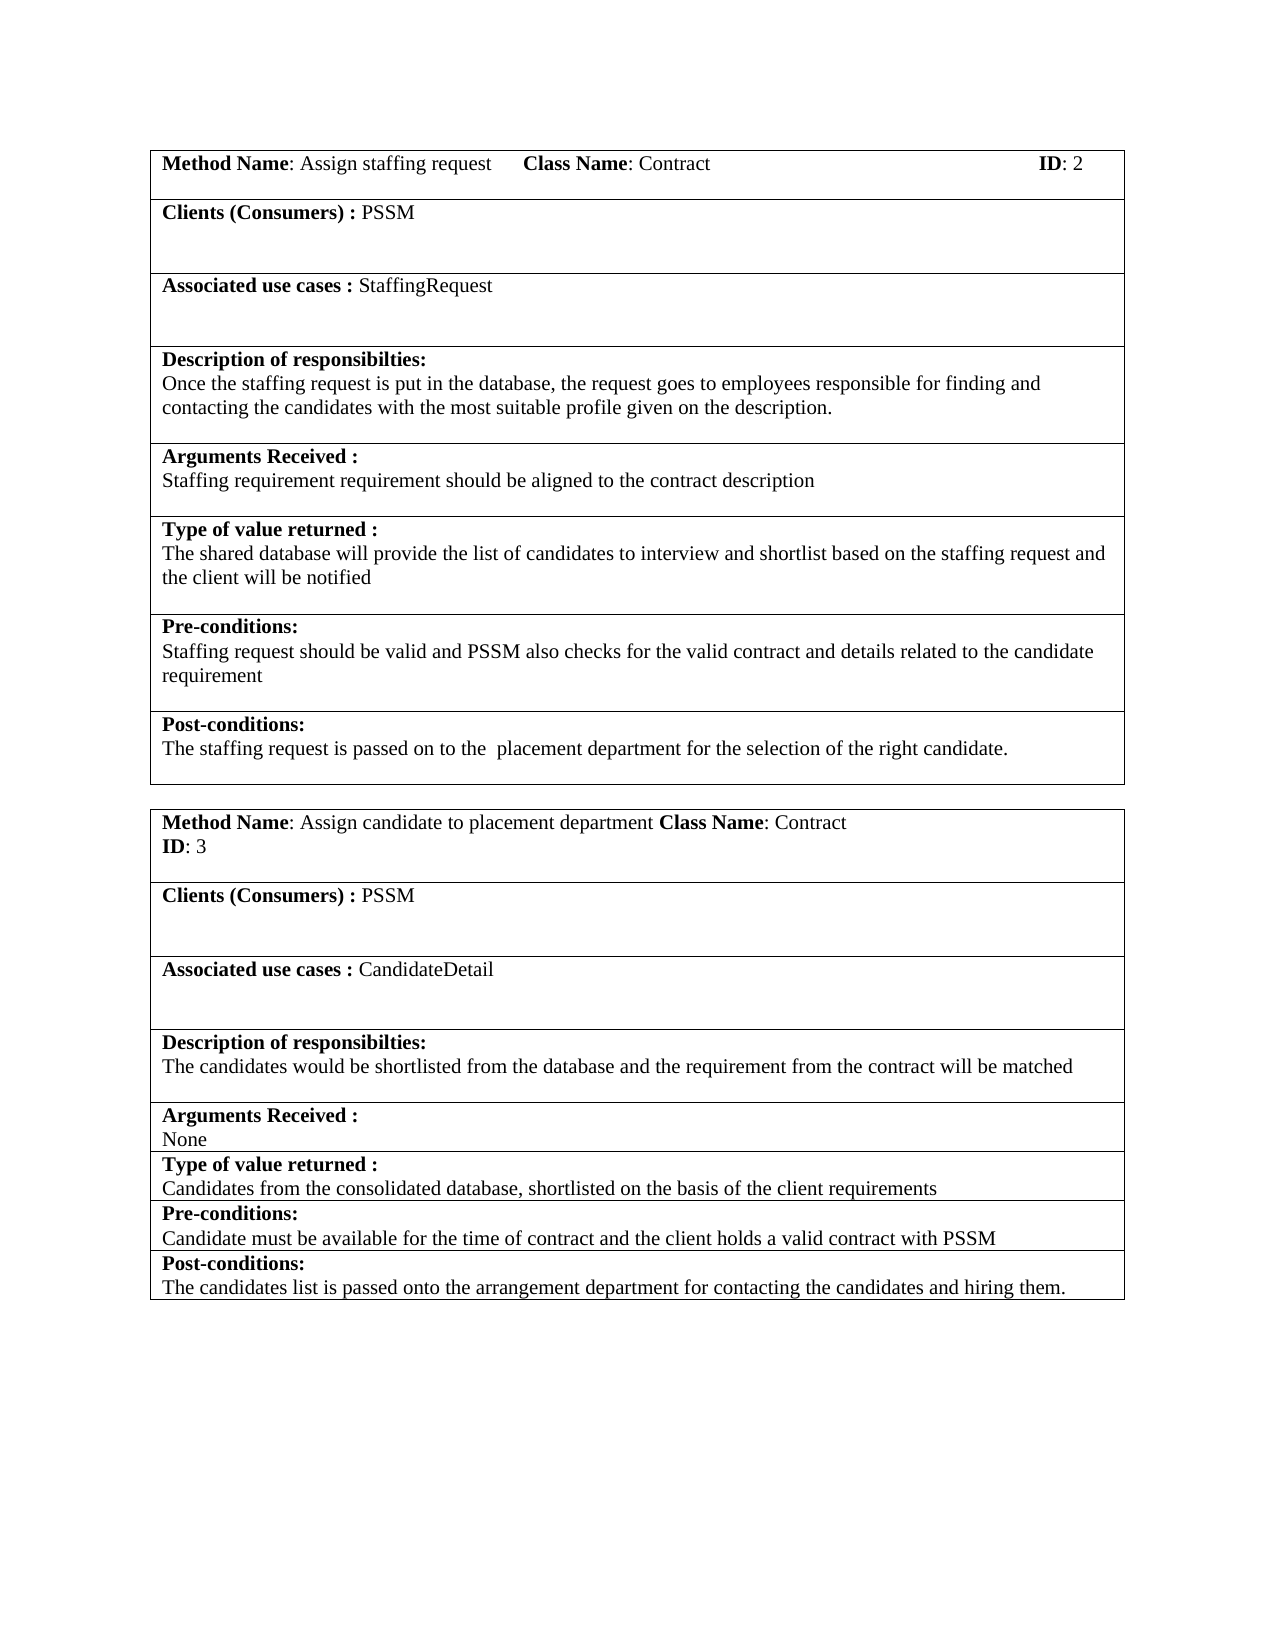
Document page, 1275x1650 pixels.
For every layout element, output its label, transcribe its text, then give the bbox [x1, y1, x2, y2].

table_cell Description of responsibilties: Once the staffing request is put in the database, the request goes to employees responsible for finding and contacting the candidates with the most suitable profile given on the description. [151, 347, 1124, 443]
table_cell Clients (Consumers) : PSSM [151, 883, 1124, 956]
table_cell Pre-conditions: Staffing request should be valid and PSSM also checks for the valid contract and details related to the candidate requirement [151, 615, 1124, 711]
table_cell Arguments Received : Staffing requirement requirement should be aligned to the contract description [151, 444, 1124, 516]
table_header Method Name: Assign candidate to placement department Class Name: Contract ID: 3 [151, 810, 1124, 882]
table_cell Associated use cases : StaffingRequest [151, 274, 1124, 346]
table_cell Description of responsibilties: The candidates would be shortlisted from the database and the requirement from the contract will be matched [151, 1030, 1124, 1102]
table_header Method Name: Assign staffing request Class Name: Contract ID: 2 [151, 151, 1124, 199]
table_cell Post-conditions: The staffing request is passed on to the placement department for the selection of the right candidate. [151, 712, 1124, 784]
table_cell Post-conditions: The candidates list is passed onto the arrangement department for contacting the candidates and hiring them. [151, 1251, 1124, 1299]
table_cell Type of value returned : The shared database will provide the list of candidates to interview and shortlist based on the staffing request and the client will be notified [151, 517, 1124, 613]
table_cell Pre-conditions: Candidate must be available for the time of contract and the client holds a valid contract with PSSM [151, 1201, 1124, 1249]
table_cell Clients (Consumers) : PSSM [151, 200, 1124, 272]
table_cell Arguments Received : None [151, 1103, 1124, 1151]
table_cell Associated use cases : CandidateDetail [151, 957, 1124, 1029]
table_cell Type of value returned : Candidates from the consolidated database, shortlisted on the basis of the client requirements [151, 1152, 1124, 1200]
